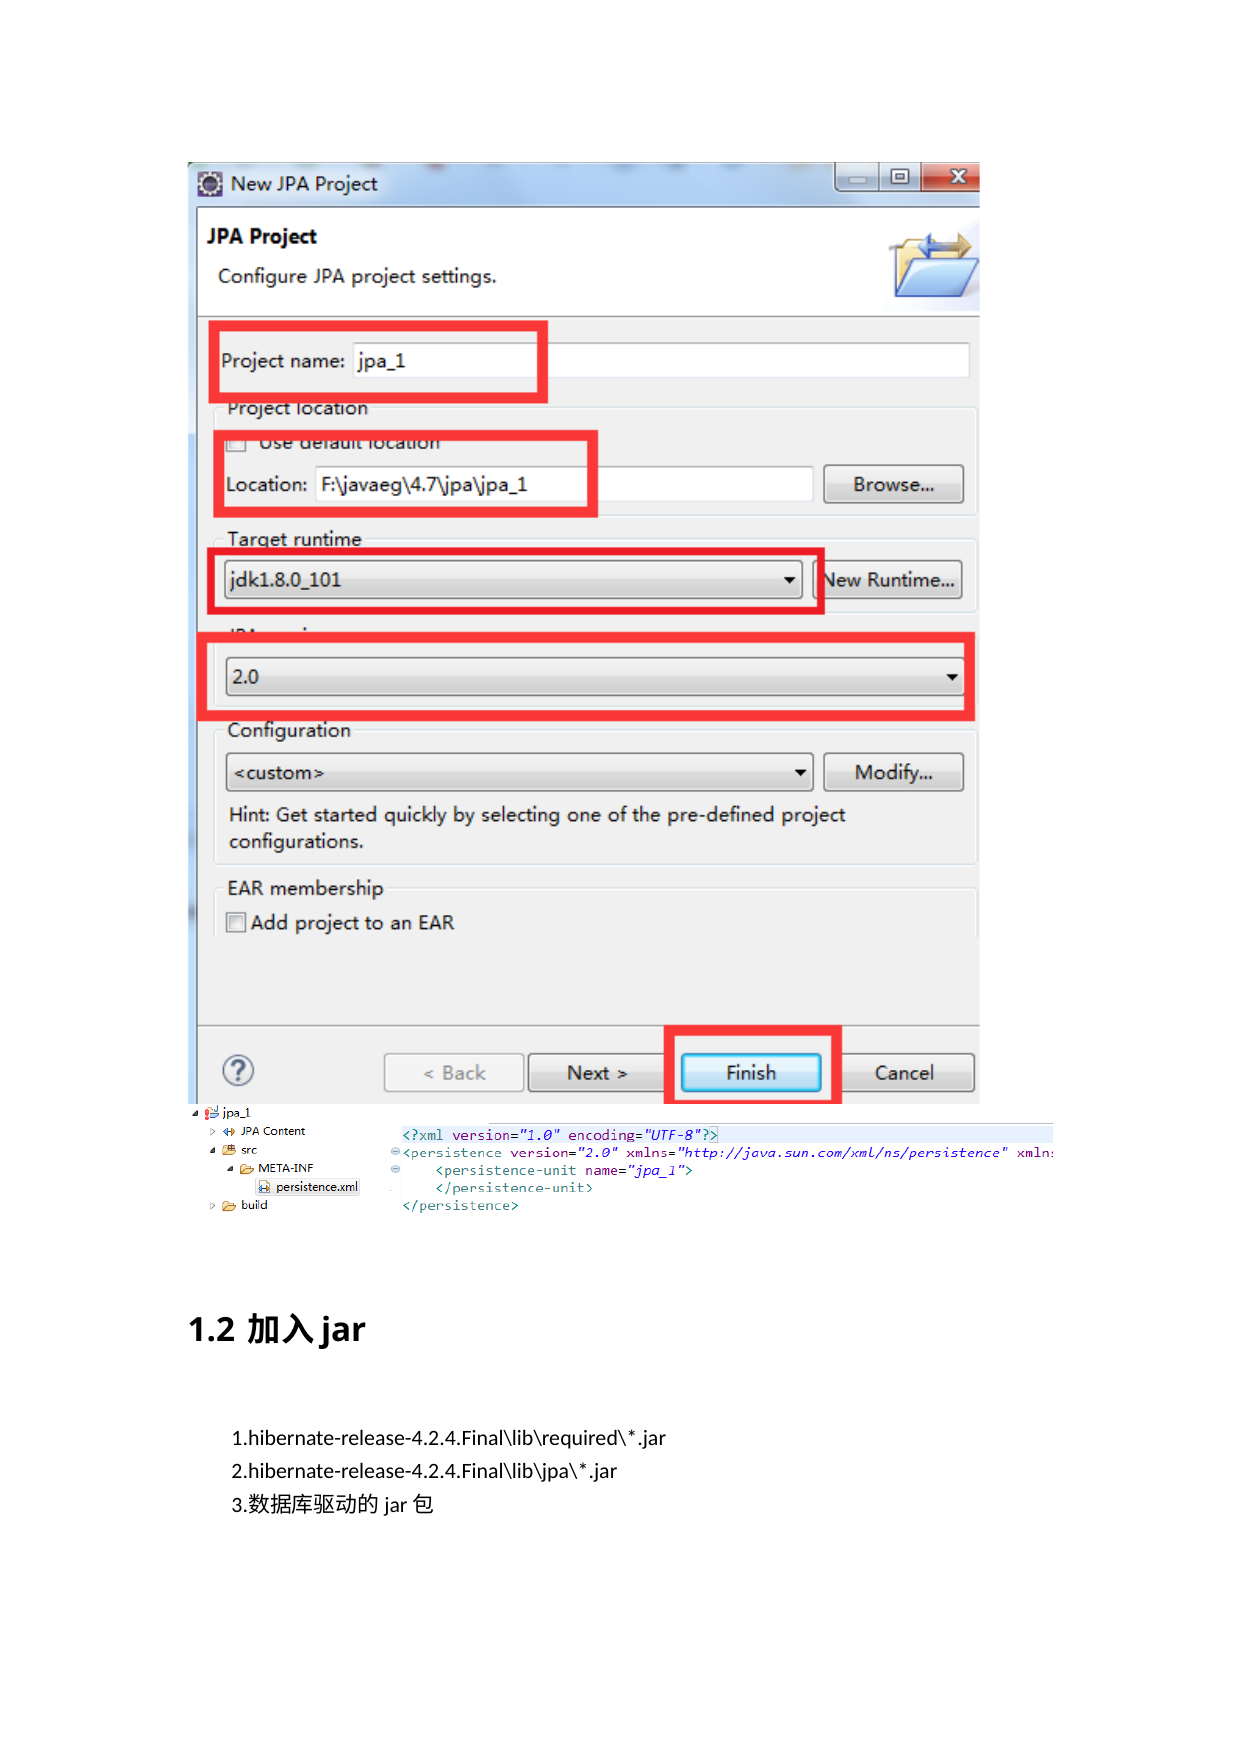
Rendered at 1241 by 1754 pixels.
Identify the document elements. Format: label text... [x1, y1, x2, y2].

picture [187, 162, 1054, 1216]
subtitle 加入jar [187, 1294, 1053, 1359]
text 3.数据库驱动的 jar 包 [187, 1486, 1053, 1519]
text 1.hibernate-release-4.2.4.Final\lib\required\*.jar [187, 1421, 1053, 1454]
text 2.hibernate-release-4.2.4.Final\lib\jpa\*.jar [187, 1454, 1053, 1486]
